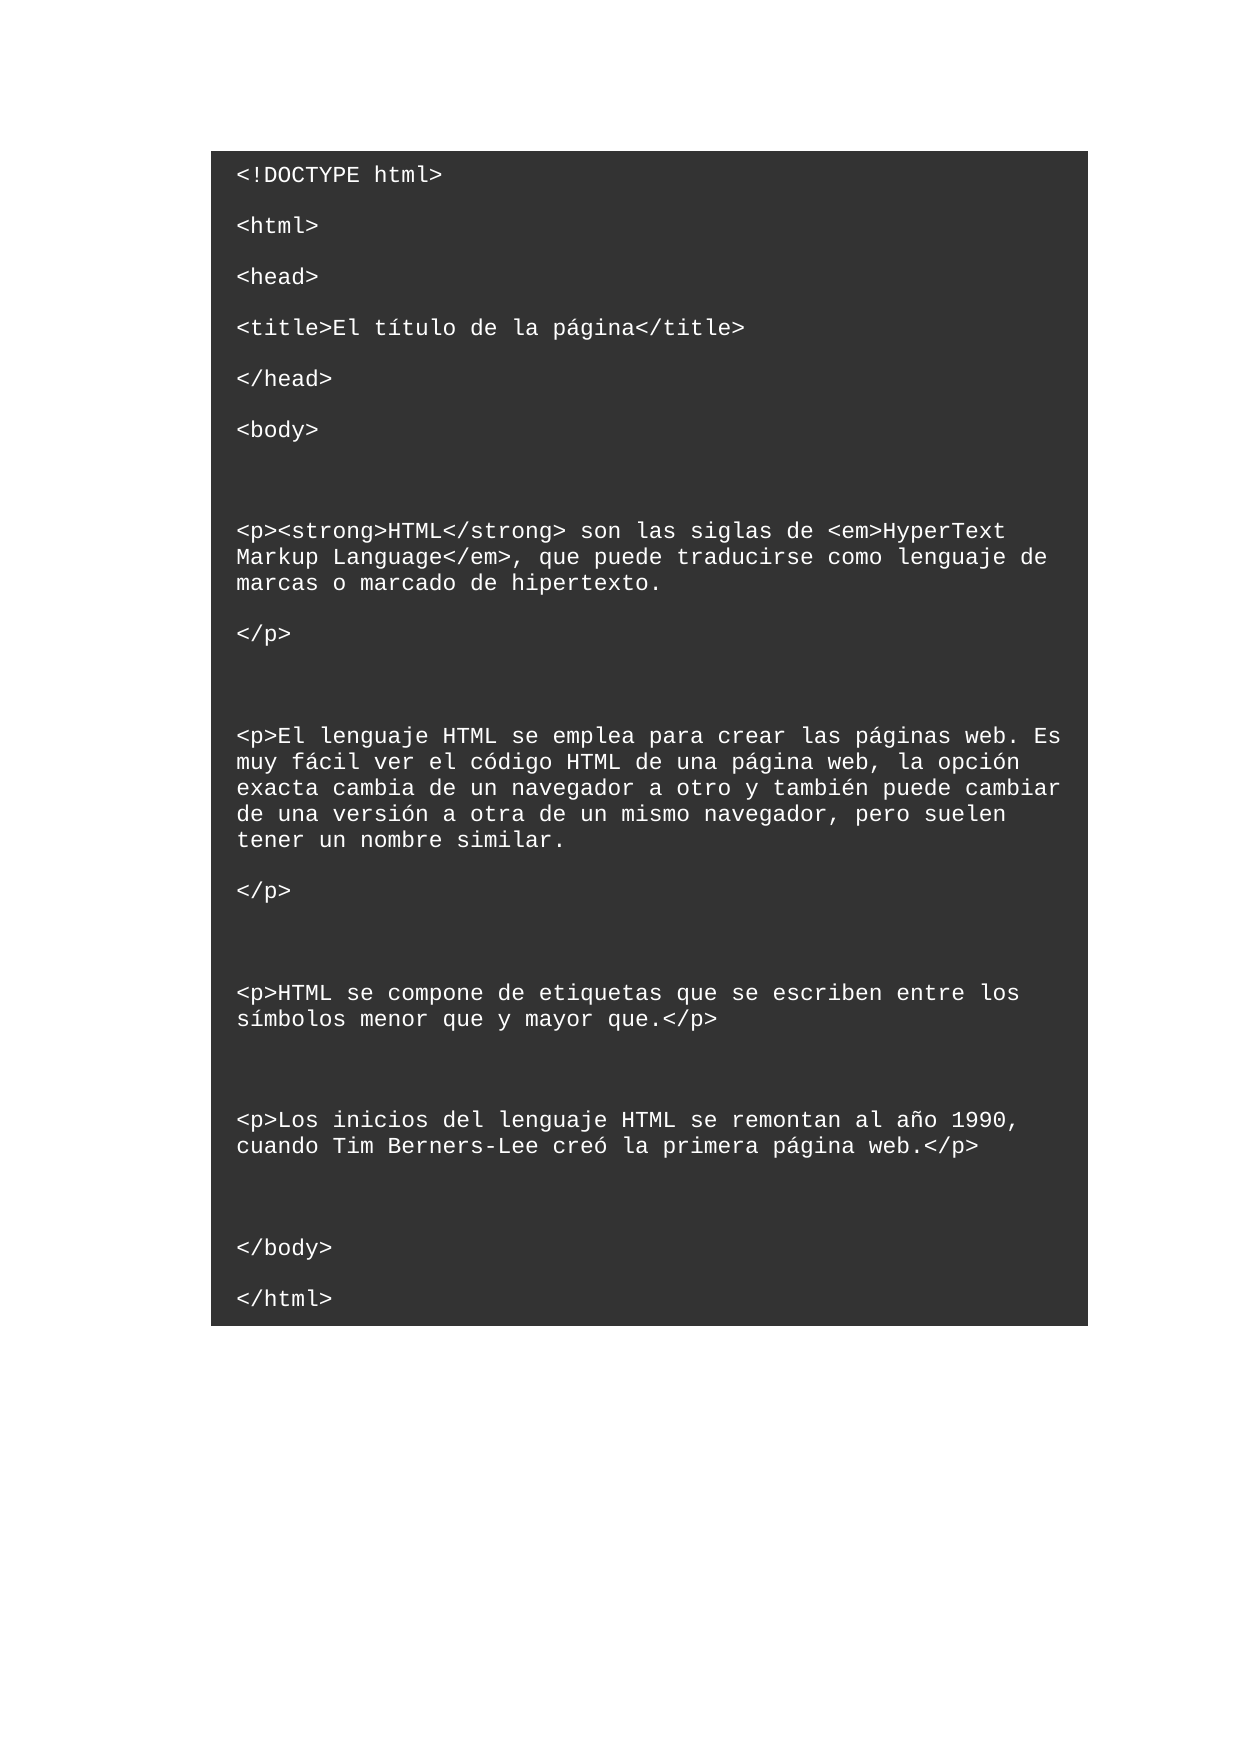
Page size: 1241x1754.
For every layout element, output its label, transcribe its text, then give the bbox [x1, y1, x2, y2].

text <p>HTML se compone de etiquetas que se escriben entre los símbolos menor que y mayor que.</p> [211, 965, 1088, 1033]
text <head> [211, 249, 1088, 291]
text <p><strong>HTML</strong> son las siglas de <em>HyperText Markup Language</em>, que puede traducirse como lenguaje de marcas o marcado de hipertexto. [211, 504, 1088, 598]
text </body> [211, 1221, 1088, 1263]
text <title>El título de la página</title> [211, 300, 1088, 342]
text <html> [211, 198, 1088, 240]
text <p>Los inicios del lenguaje HTML se remontan al año 1990, cuando Tim Berners-Lee creó la primera página web.</p> [211, 1093, 1088, 1161]
text <body> [211, 402, 1088, 444]
text </p> [211, 863, 1088, 905]
text </p> [211, 607, 1088, 648]
text <p>El lenguaje HTML se emplea para crear las páginas web. Es muy fácil ver el código HTML de una página web, la opción exacta cambia de un navegador a otro y también puede cambiar de una versión a otra de un mismo navegador, pero suelen tener un nombre similar. [211, 709, 1088, 854]
text <!DOCTYPE html> [211, 151, 1088, 189]
text </head> [211, 351, 1088, 393]
text </html> [211, 1272, 1088, 1326]
